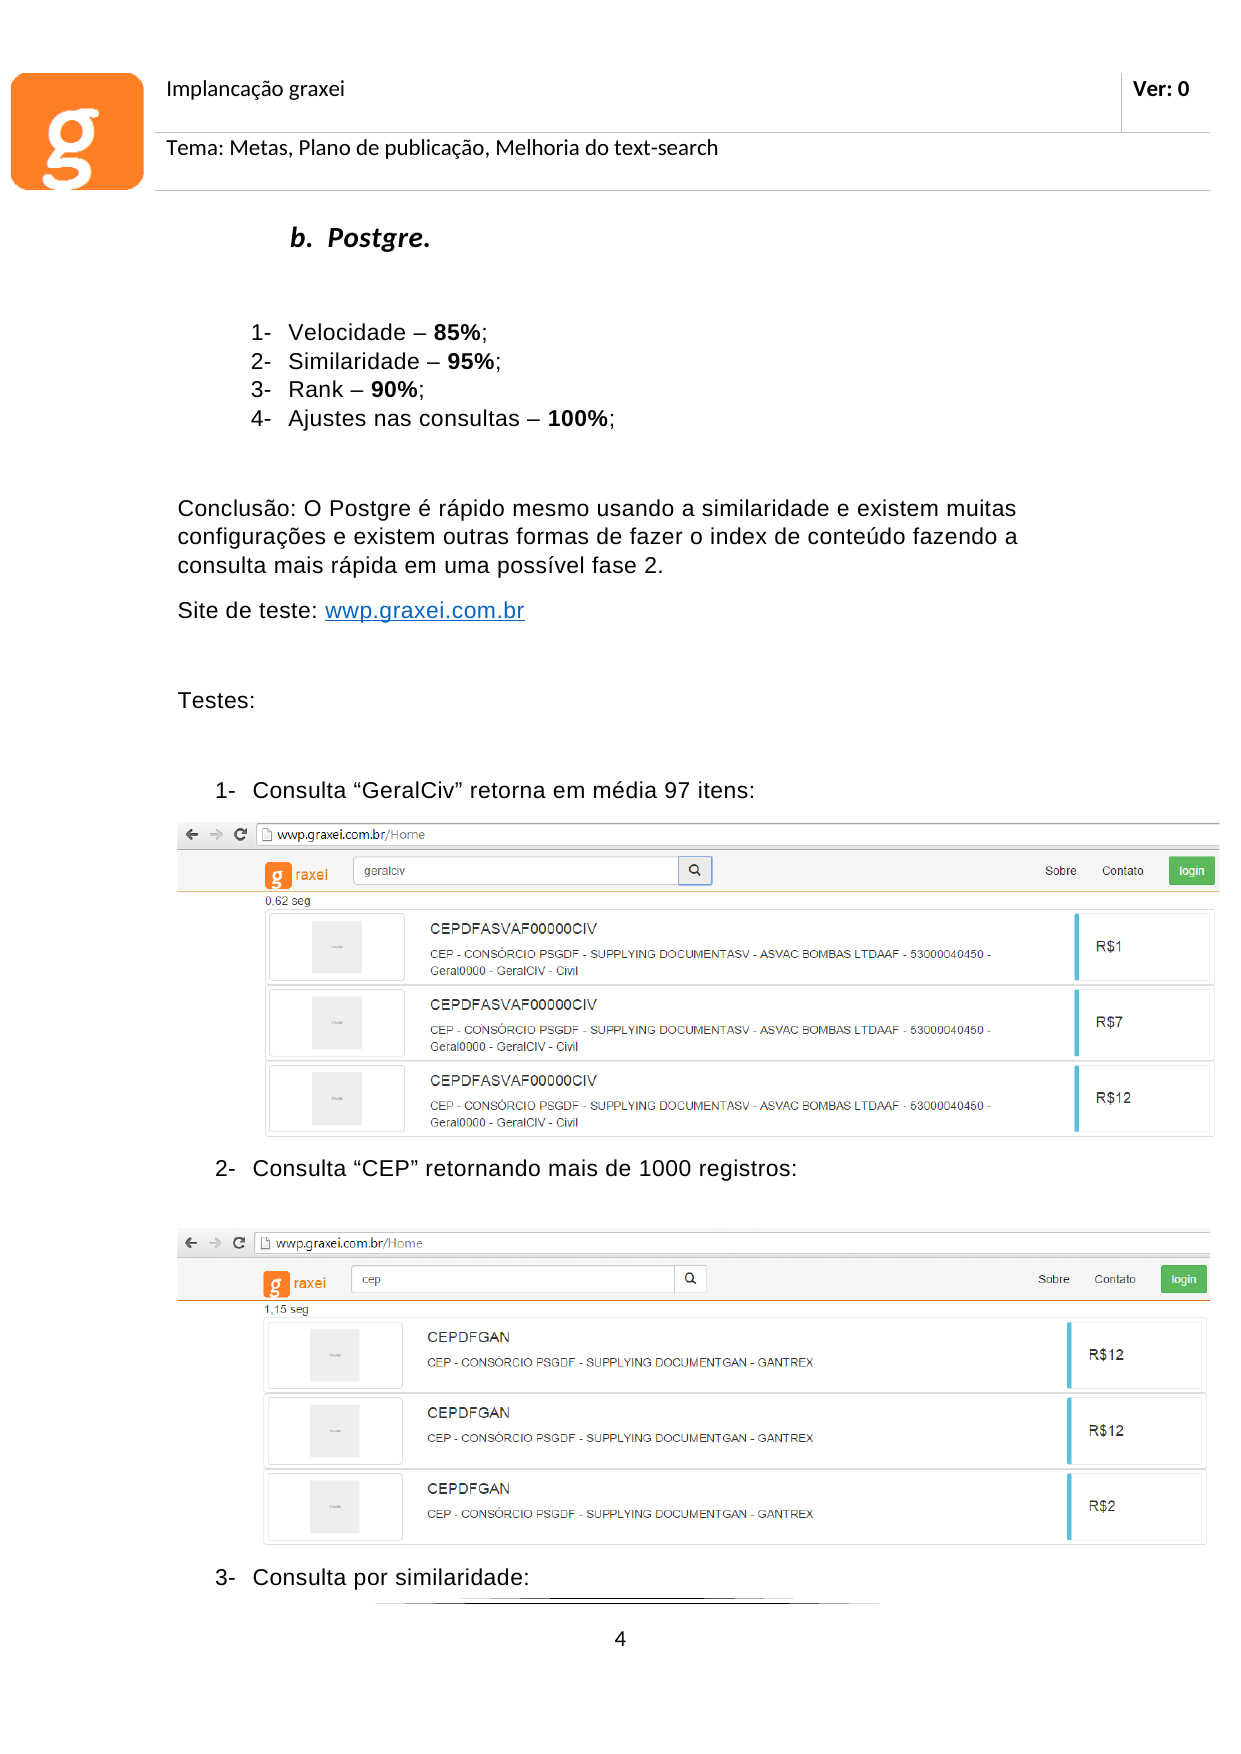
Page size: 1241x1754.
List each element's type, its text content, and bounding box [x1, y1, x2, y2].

text Site de teste: wwp.graxei.com.br [177, 597, 1063, 623]
list Velocidade – 85%; [251, 319, 1063, 346]
list Ajustes nas consultas – 100%; [251, 404, 1063, 431]
text Conclusão: O Postgre é rápido mesmo usando a similaridade e existem muitas configurações e existem outras formas de fazer o index de conteúdo fazendo a consulta mais rápida em uma possível fase 2. [177, 495, 1063, 578]
list Consulta “CEP” retornando mais de 1000 registros: [215, 1155, 1063, 1182]
list Similaridade – 95%; [251, 348, 1063, 374]
list Consulta “GeralCiv” retorna em média 97 itens: [215, 777, 1063, 803]
picture [177, 822, 1220, 1137]
picture [177, 1228, 1210, 1545]
list Consulta por similaridade: [215, 1563, 1063, 1590]
picture [10, 73, 144, 190]
text Testes: [177, 687, 1063, 713]
list Postgre. [290, 219, 1063, 255]
list Rank – 90%; [251, 376, 1063, 402]
